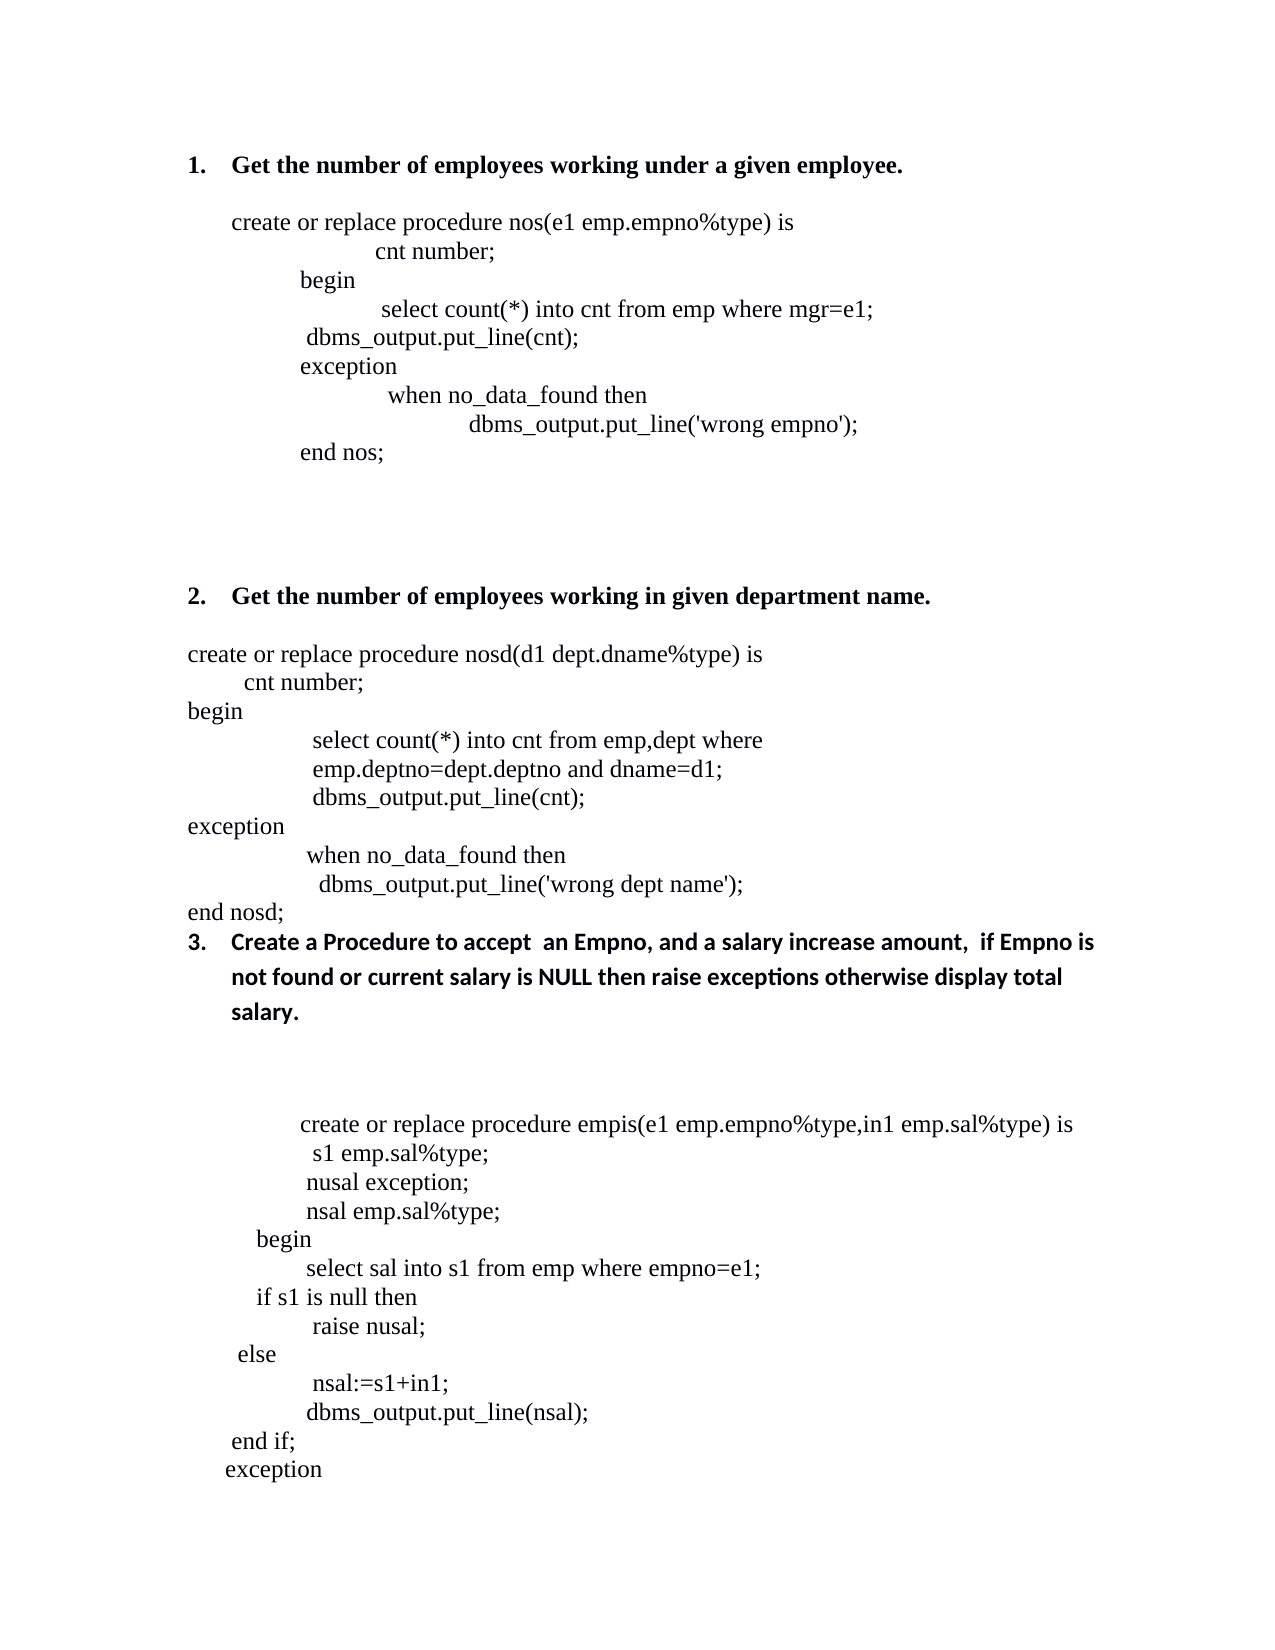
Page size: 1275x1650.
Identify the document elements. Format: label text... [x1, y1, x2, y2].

list Get the number of employees working in given department name. [187, 581, 1125, 610]
text dbms_output.put_line(cnt); [150, 322, 1125, 351]
text when no_data_found then [231, 380, 1125, 409]
text dbms_output.put_line('wrong dept name'); [187, 869, 1125, 897]
text nsal emp.sal%type; [187, 1196, 1125, 1224]
text dbms_output.put_line(cnt); [187, 782, 1125, 811]
text create or replace procedure nosd(d1 dept.dname%type) is [187, 639, 1125, 667]
text else [187, 1339, 1125, 1368]
text s1 emp.sal%type; [187, 1138, 1125, 1167]
text emp.deptno=dept.deptno and dname=d1; [187, 754, 1125, 782]
text dbms_output.put_line('wrong empno'); [231, 409, 1125, 437]
text cnt number; [231, 236, 1125, 265]
text raise nusal; [187, 1311, 1125, 1339]
text nsal:=s1+in1; [187, 1368, 1125, 1397]
text if s1 is null then [187, 1282, 1125, 1311]
text begin [187, 696, 1125, 725]
text exception [187, 811, 1125, 840]
text begin [187, 1224, 1125, 1253]
text exception [187, 1454, 1125, 1483]
text select count(*) into cnt from emp,dept where [187, 725, 1125, 754]
text nusal exception; [187, 1167, 1125, 1196]
text end nos; [231, 437, 1125, 466]
text cnt number; [187, 667, 1125, 696]
text begin [231, 265, 1125, 294]
text end nosd; [187, 897, 1125, 926]
list Get the number of employees working under a given employee. [187, 150, 1125, 179]
text select count(*) into cnt from emp where mgr=e1; [231, 294, 1125, 322]
text end if; [187, 1426, 1125, 1454]
text create or replace procedure nos(e1 emp.empno%type) is [231, 207, 1125, 236]
text dbms_output.put_line(nsal); [187, 1397, 1125, 1426]
list Create a Procedure to accept an Empno, and a salary increase amount, if Empno is not found or current salary is NULL then raise exceptions otherwise display total salary. [187, 926, 1125, 1027]
text create or replace procedure empis(e1 emp.empno%type,in1 emp.sal%type) is [187, 1109, 1125, 1138]
text select sal into s1 from emp where empno=e1; [187, 1253, 1125, 1282]
text exception [231, 351, 1125, 380]
text when no_data_found then [187, 840, 1125, 869]
